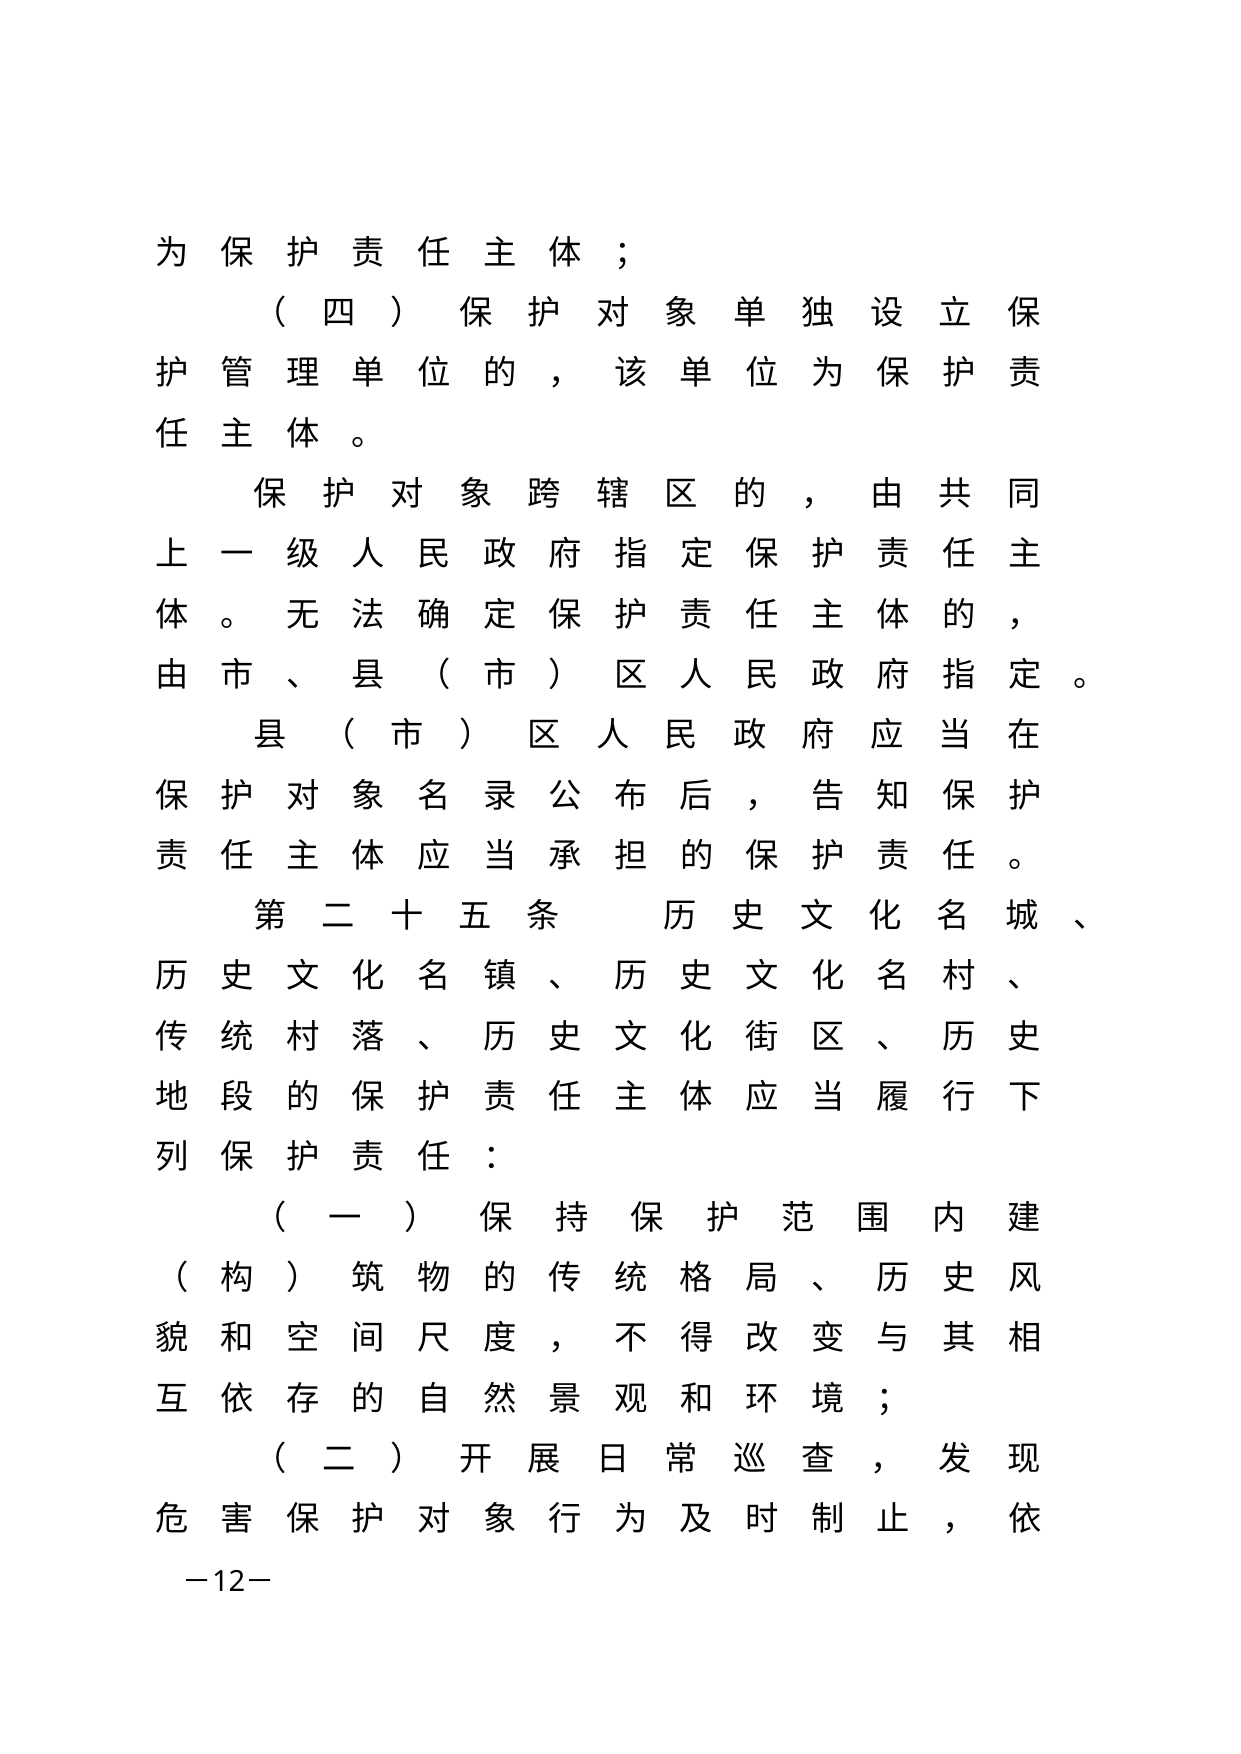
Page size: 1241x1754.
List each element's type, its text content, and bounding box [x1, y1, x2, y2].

text （一）保持保护范围内建（构）筑物的传统格局、历史风貌和空间尺度，不得改变与其相互依存的自然景观和环境； [155, 1184, 1073, 1426]
text （四）保护对象单独设立保护管理单位的，该单位为保护责任主体。 [155, 280, 1073, 461]
text （二）开展日常巡查，发现危害保护对象行为及时制止，依法处理或者告知有关主管部门； [155, 1426, 1073, 1546]
text 县（市）区人民政府应当在保护对象名录公布后，告知保护责任主体应当承担的保护责任。 [155, 702, 1073, 883]
text 第二十五条 历史文化名城、历史文化名镇、历史文化名村、传统村落、历史文化街区、历史地段的保护责任主体应当履行下列保护责任： [155, 883, 1073, 1184]
text 保护对象跨辖区的，由共同上一级人民政府指定保护责任主体。无法确定保护责任主体的，由市、县（市）区人民政府指定。 [155, 461, 1073, 702]
text （三）历史建筑的保护责任主体为其所有权人，所有权人下落不明或者权属不明的，使用人为保护责任主体； [155, 219, 1073, 280]
